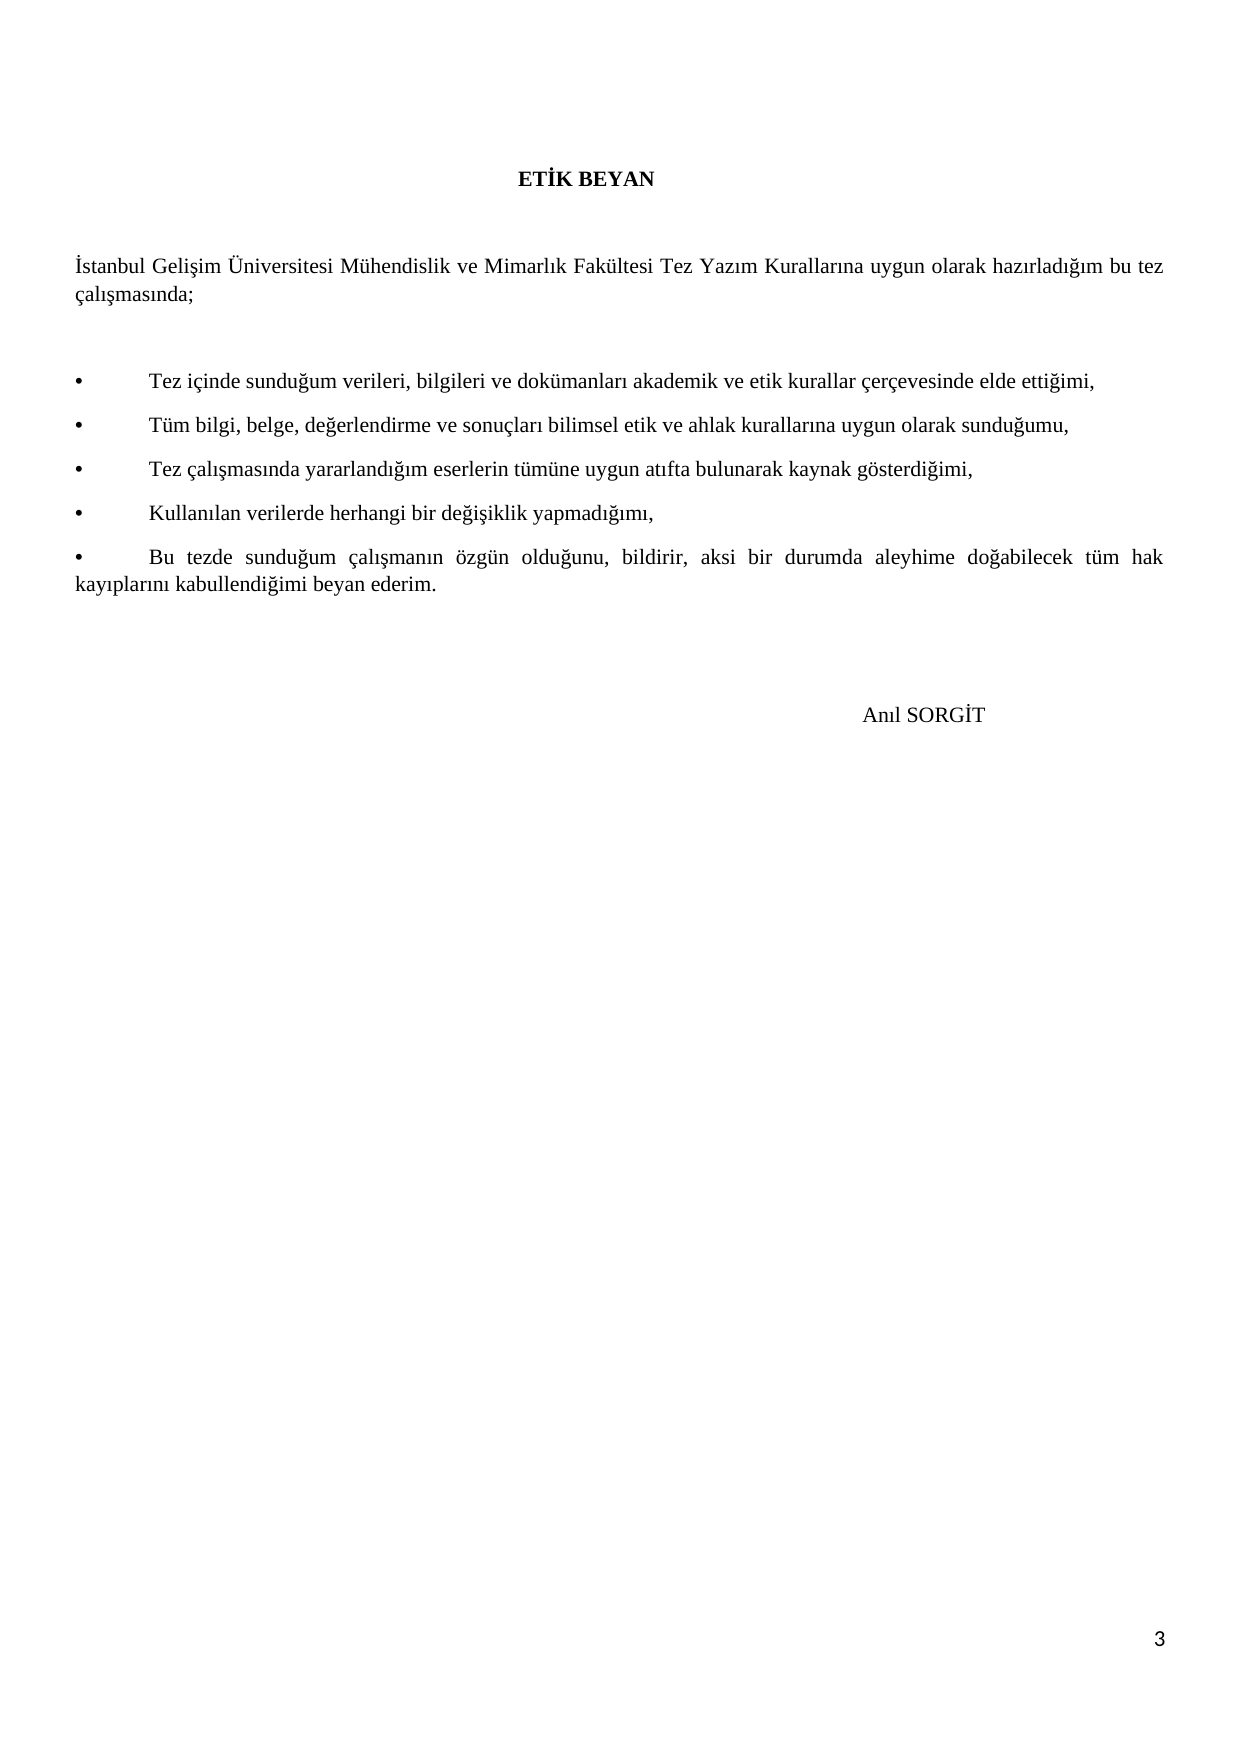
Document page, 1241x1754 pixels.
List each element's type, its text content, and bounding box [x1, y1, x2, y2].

text • Tüm bilgi, belge, değerlendirme ve sonuçları bilimsel etik ve ahlak kurallarına uygun olarak sunduğumu, [75, 412, 1165, 437]
text • Tez içinde sunduğum verileri, bilgileri ve dokümanları akademik ve etik kurallar çerçevesinde elde ettiğimi, [75, 368, 1165, 393]
text • Tez çalışmasında yararlandığım eserlerin tümüne uygun atıfta bulunarak kaynak gösterdiğimi, [75, 456, 1165, 481]
text ETİK BEYAN [75, 166, 1165, 191]
text Anıl SORGİT [75, 702, 1165, 728]
text • Kullanılan verilerde herhangi bir değişiklik yapmadığımı, [75, 500, 1165, 525]
text • Bu tezde sunduğum çalışmanın özgün olduğunu, bildirir, aksi bir durumda aleyhime doğabilecek tüm hak kayıplarını kabullendiğimi beyan ederim. [75, 544, 1165, 596]
text İstanbul Gelişim Üniversitesi Mühendislik ve Mimarlık Fakültesi Tez Yazım Kurallarına uygun olarak hazırladığım bu tez çalışmasında; [75, 253, 1165, 306]
